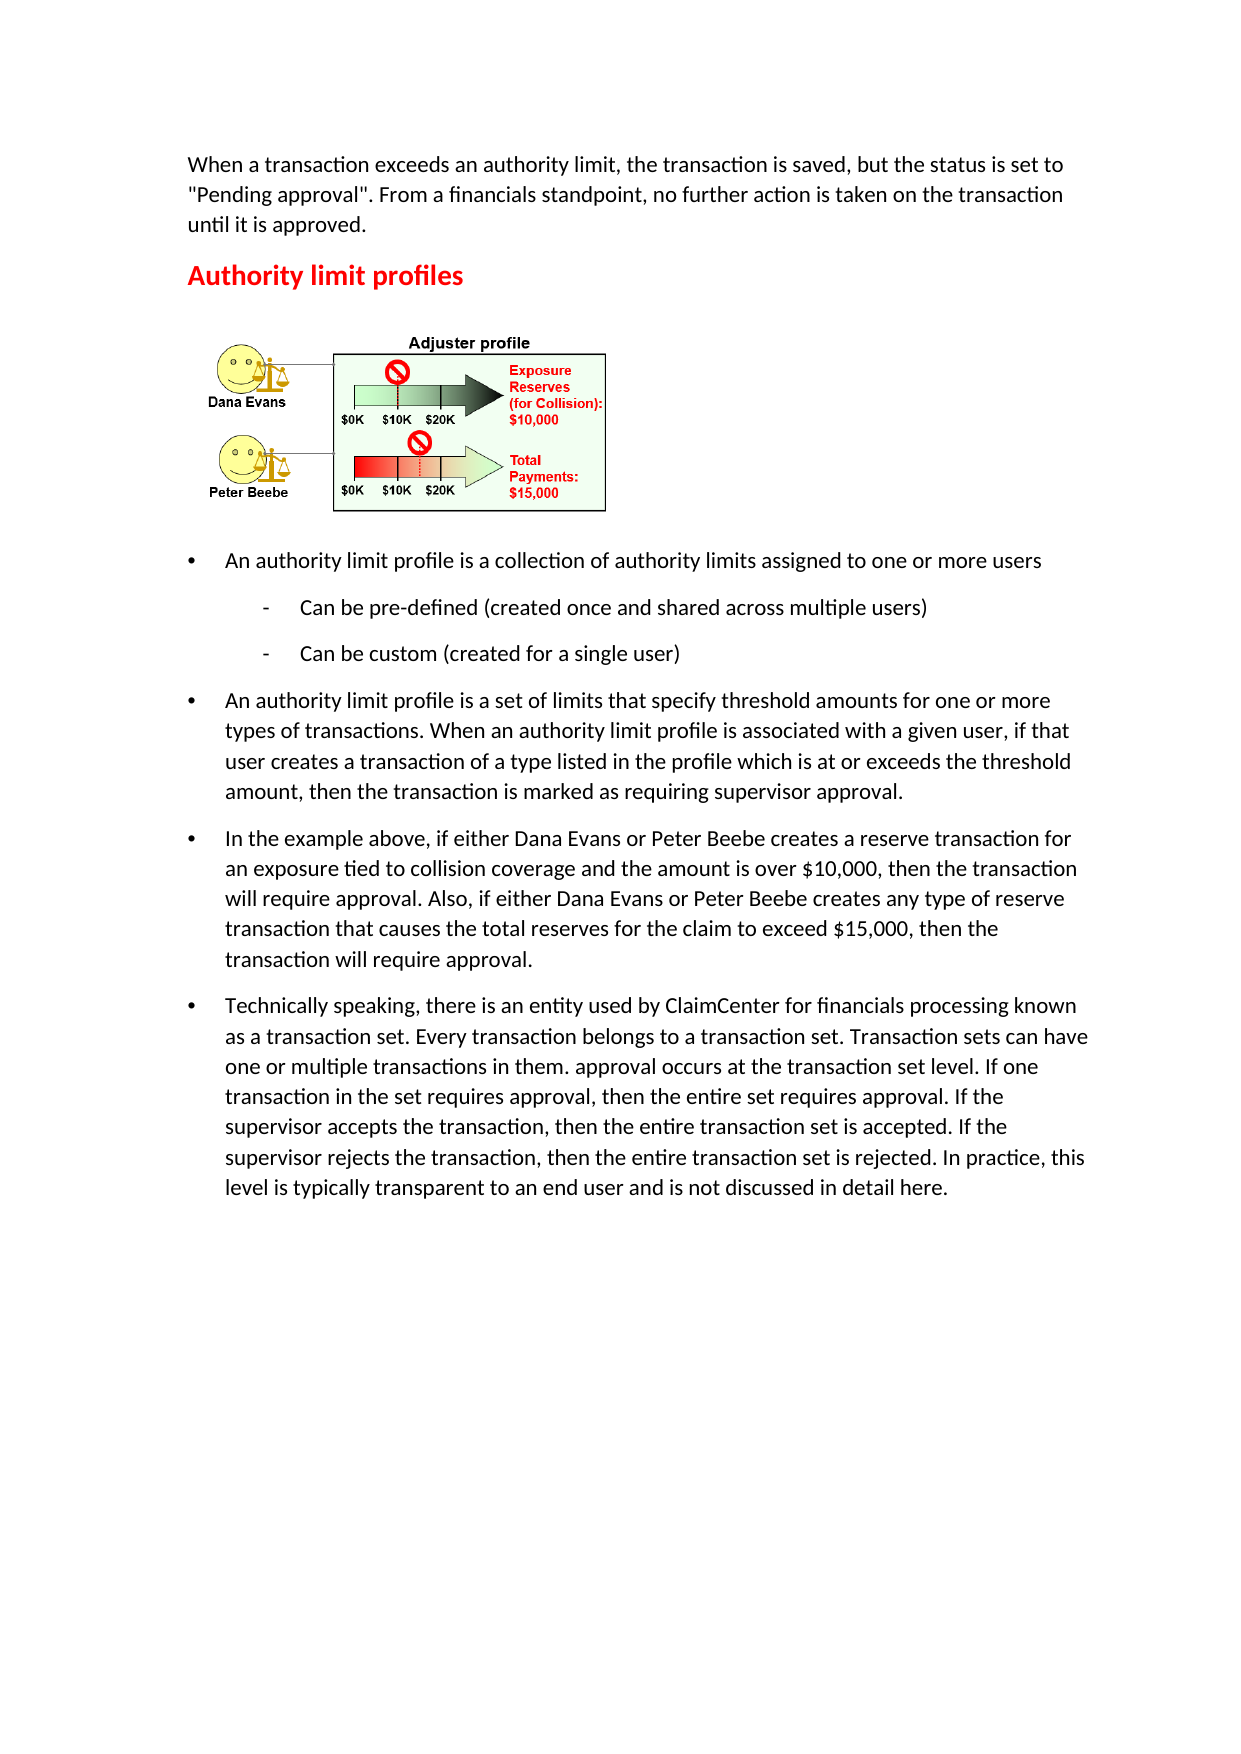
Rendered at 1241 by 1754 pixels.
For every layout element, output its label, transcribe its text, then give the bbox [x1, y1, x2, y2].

text Authority limit profiles [187, 257, 1090, 293]
picture [187, 312, 649, 527]
list Technically speaking, there is an entity used by ClaimCenter for financials processing known as a transaction set. Every transaction belongs to a transaction set. Transaction sets can have one or multiple transactions in them. approval occurs at the transaction set level. If one transaction in the set requires approval, then the entire set requires approval. If the supervisor accepts the transaction, then the entire transaction set is accepted. If the supervisor rejects the transaction, then the entire transaction set is rejected. In practice, this level is typically transparent to an end user and is not discussed in detail here. [187, 992, 1090, 1201]
list Can be pre-defined (created once and shared across multiple users) [262, 593, 1090, 621]
text When a transaction exceeds an authority limit, the transaction is saved, but the status is set to "Pending approval". From a financials standpoint, no further action is taken on the transaction until it is approved. [187, 150, 1090, 238]
list Can be custom (created for a single user) [262, 639, 1090, 668]
list In the example above, if either Dana Evans or Peter Beebe creates a reserve transaction for an exposure tied to collision coverage and the amount is over $10,000, then the transaction will require approval. Also, if either Dana Evans or Peter Beebe creates any type of reserve transaction that causes the total reserves for the claim to exceed $15,000, then the transaction will require approval. [187, 824, 1090, 973]
list An authority limit profile is a collection of authority limits assigned to one or more users [187, 546, 1090, 574]
list An authority limit profile is a set of limits that specify threshold amounts for one or more types of transactions. When an authority limit profile is associated with a given user, if that user creates a transaction of a type listed in the profile which is at or exceeds the threshold amount, then the transaction is marked as requiring supervisor approval. [187, 686, 1090, 805]
